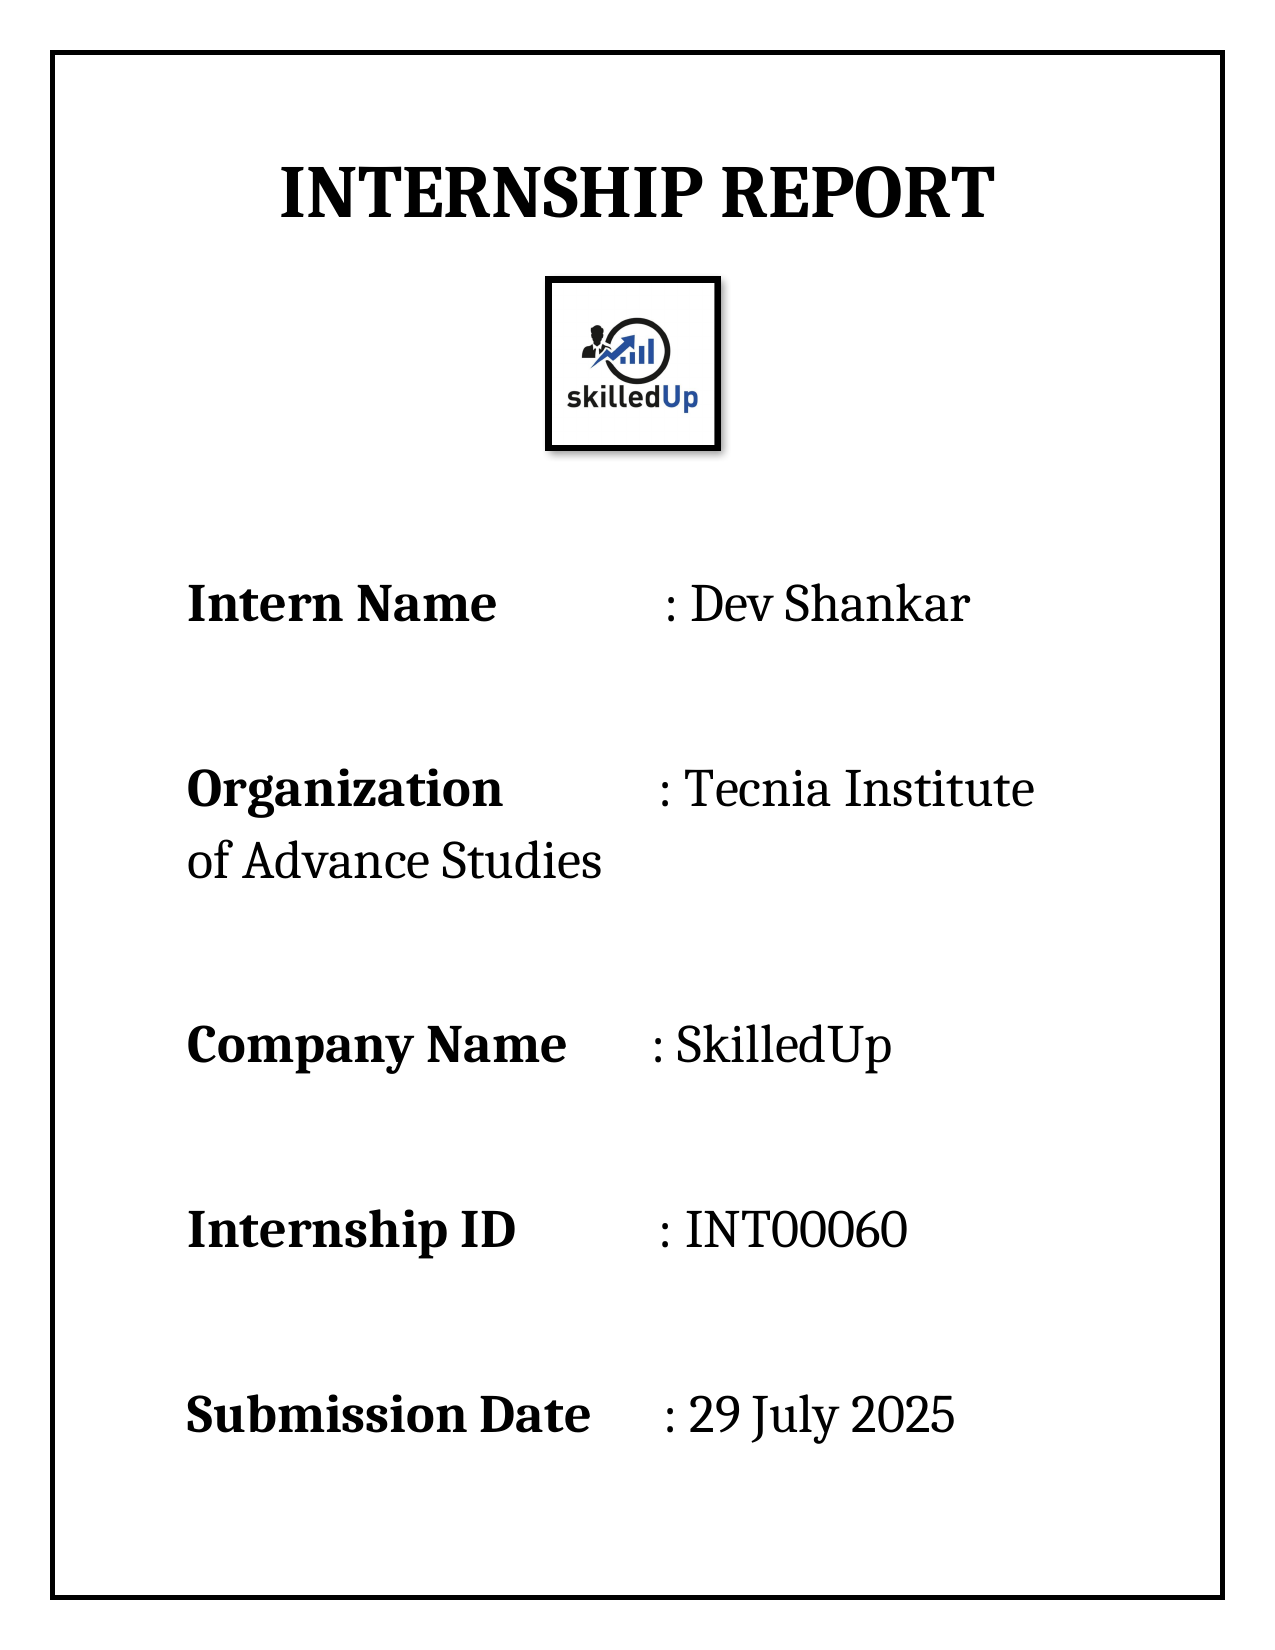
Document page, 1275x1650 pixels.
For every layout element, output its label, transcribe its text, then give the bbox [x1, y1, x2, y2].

text Organization : Tecnia Institute of Advance Studies [187, 758, 1087, 892]
text INTERNSHIP REPORT [187, 150, 1087, 236]
text Internship ID : INT00060 [187, 1199, 1087, 1261]
picture [552, 283, 715, 445]
text Intern Name : Dev Shankar [187, 573, 1087, 635]
text Company Name : SkilledUp [187, 1014, 1087, 1076]
text Submission Date : 29 July 2025 [187, 1384, 1087, 1446]
